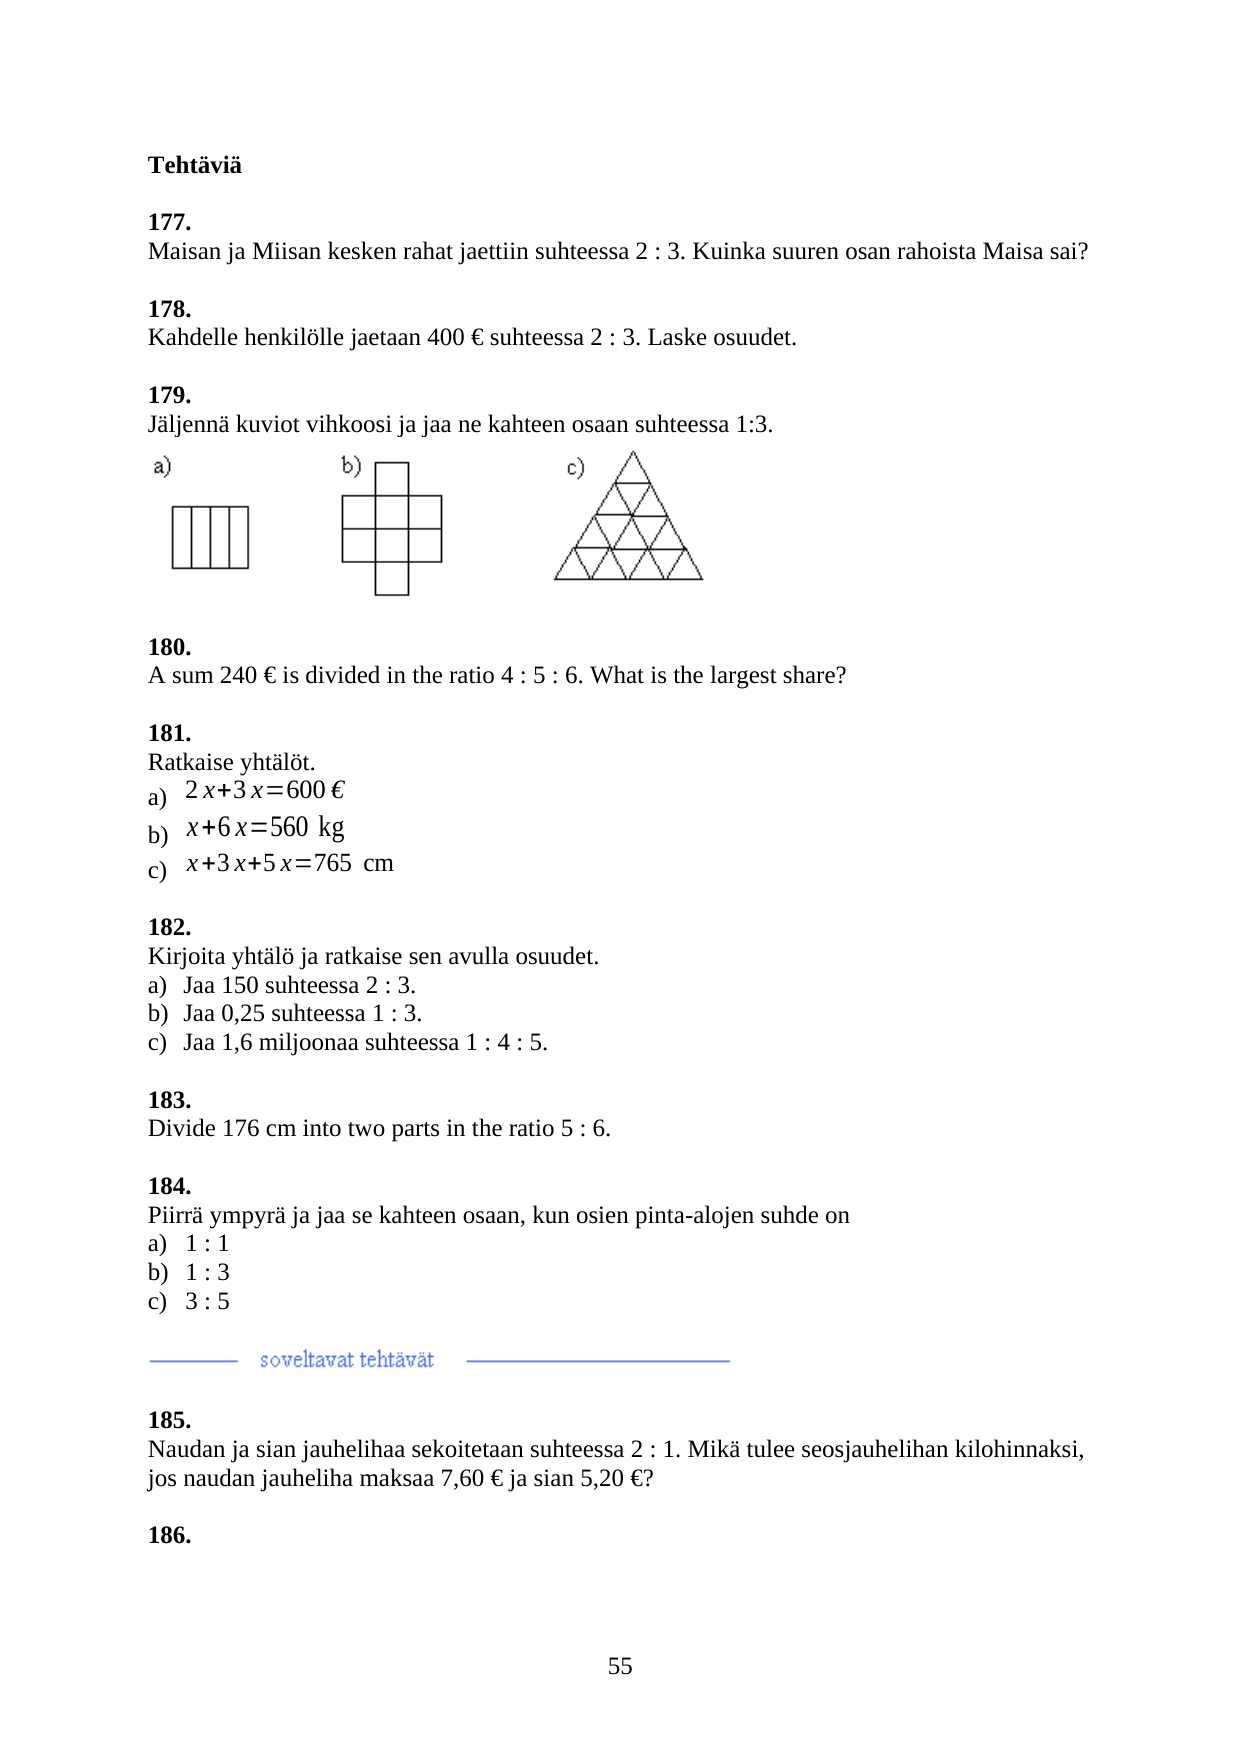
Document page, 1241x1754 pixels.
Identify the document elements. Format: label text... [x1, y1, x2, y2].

text 3 : 5 [148, 1286, 1092, 1315]
list Jaa 0,25 suhteessa 1 : 3. [148, 998, 1092, 1027]
list Jaa 150 suhteessa 2 : 3. [148, 970, 1092, 998]
picture [147, 1343, 734, 1377]
subtitle Tehtäviä [148, 150, 1092, 179]
list 1 : 1 [148, 1228, 1092, 1257]
list Jaa 1,6 miljoonaa suhteessa 1 : 4 : 5. [148, 1027, 1092, 1056]
text Kahdelle henkilölle jaetaan 400 € suhteessa 2 : 3. Laske osuudet. [148, 322, 1092, 351]
text Kirjoita yhtälö ja ratkaise sen avulla osuudet. [148, 941, 1092, 970]
picture [147, 437, 713, 604]
text Ratkaise yhtälöt. [148, 747, 1092, 776]
text Divide 176 cm into two parts in the ratio 5 : 6. [148, 1113, 1092, 1142]
text Maisan ja Miisan kesken rahat jaettiin suhteessa 2 : 3. Kuinka suuren osan rahoista Maisa sai? [148, 236, 1092, 265]
text 1 : 3 [148, 1257, 1092, 1286]
text Piirrä ympyrä ja jaa se kahteen osaan, kun osien pinta-alojen suhde on [148, 1200, 1092, 1228]
text Jäljennä kuviot vihkoosi ja jaa ne kahteen osaan suhteessa 1:3. [148, 409, 1092, 437]
text Naudan ja sian jauhelihaa sekoitetaan suhteessa 2 : 1. Mikä tulee seosjauhelihan kilohinnaksi, jos naudan jauheliha maksaa 7,60 € ja sian 5,20 €? [148, 1434, 1092, 1492]
text A sum 240 € is divided in the ratio 4 : 5 : 6. What is the largest share? [148, 661, 1092, 689]
